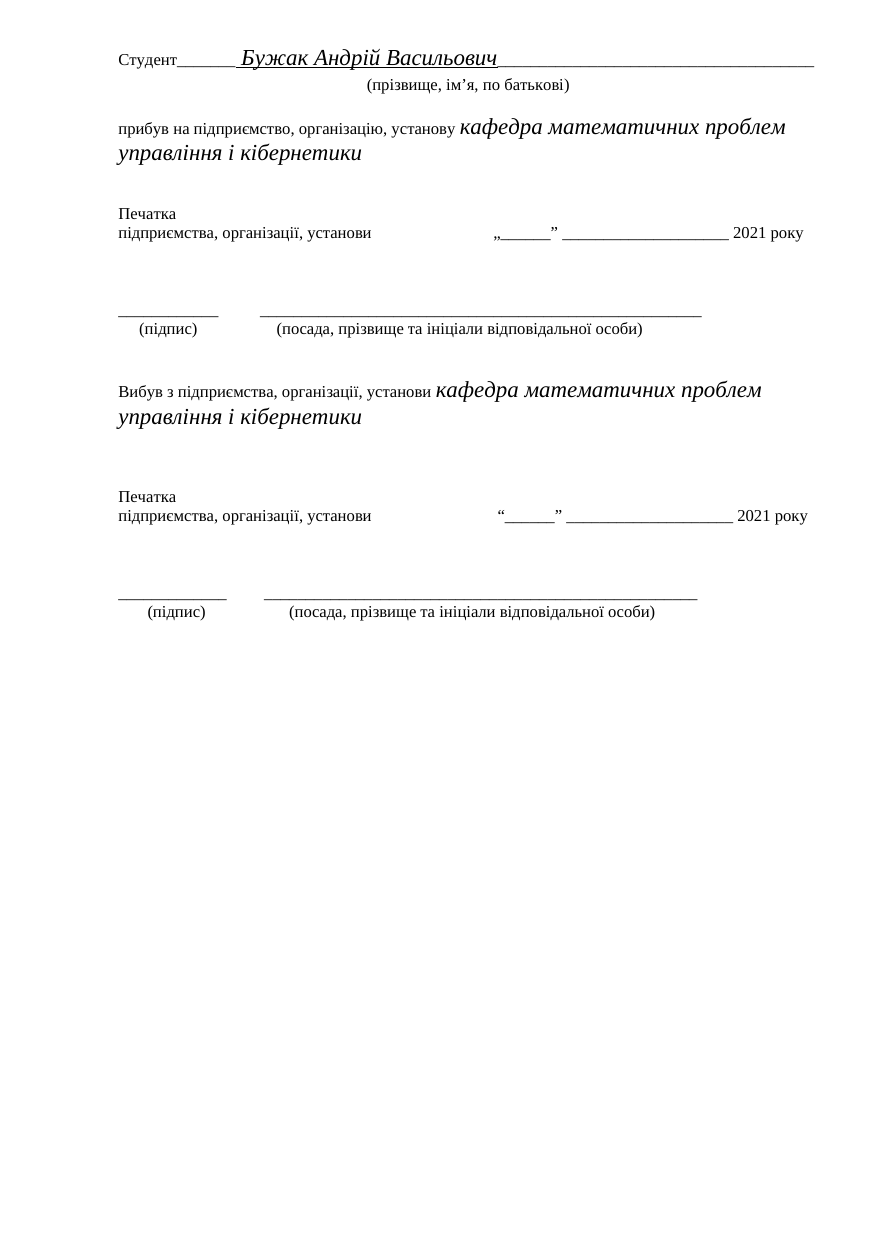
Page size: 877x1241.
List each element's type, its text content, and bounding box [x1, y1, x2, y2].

text (підпис) (посада, прізвище та ініціали відповідальної особи) [118, 602, 818, 621]
text _____________ ____________________________________________________ [118, 582, 818, 602]
text підприємства, організації, установи „______” ____________________ 2021 року [118, 223, 818, 242]
text Печатка [118, 487, 818, 506]
text Вибув з підприємства, організації, установи кафедра математичних проблем управління і кібернетики [118, 376, 818, 429]
text Печатка [118, 204, 818, 223]
text (прізвище, ім’я, по батькові) [118, 74, 818, 94]
text ____________ _____________________________________________________ [118, 300, 818, 319]
text Студент_______ Бужак Андрій Васильович______________________________________ [118, 44, 818, 71]
text підприємства, організації, установи “______” ____________________ 2021 року [118, 506, 818, 525]
text прибув на підприємство, організацію, установу кафедра математичних проблем управління і кібернетики [118, 113, 818, 166]
text (підпис) (посада, прізвище та ініціали відповідальної особи) [118, 319, 818, 338]
